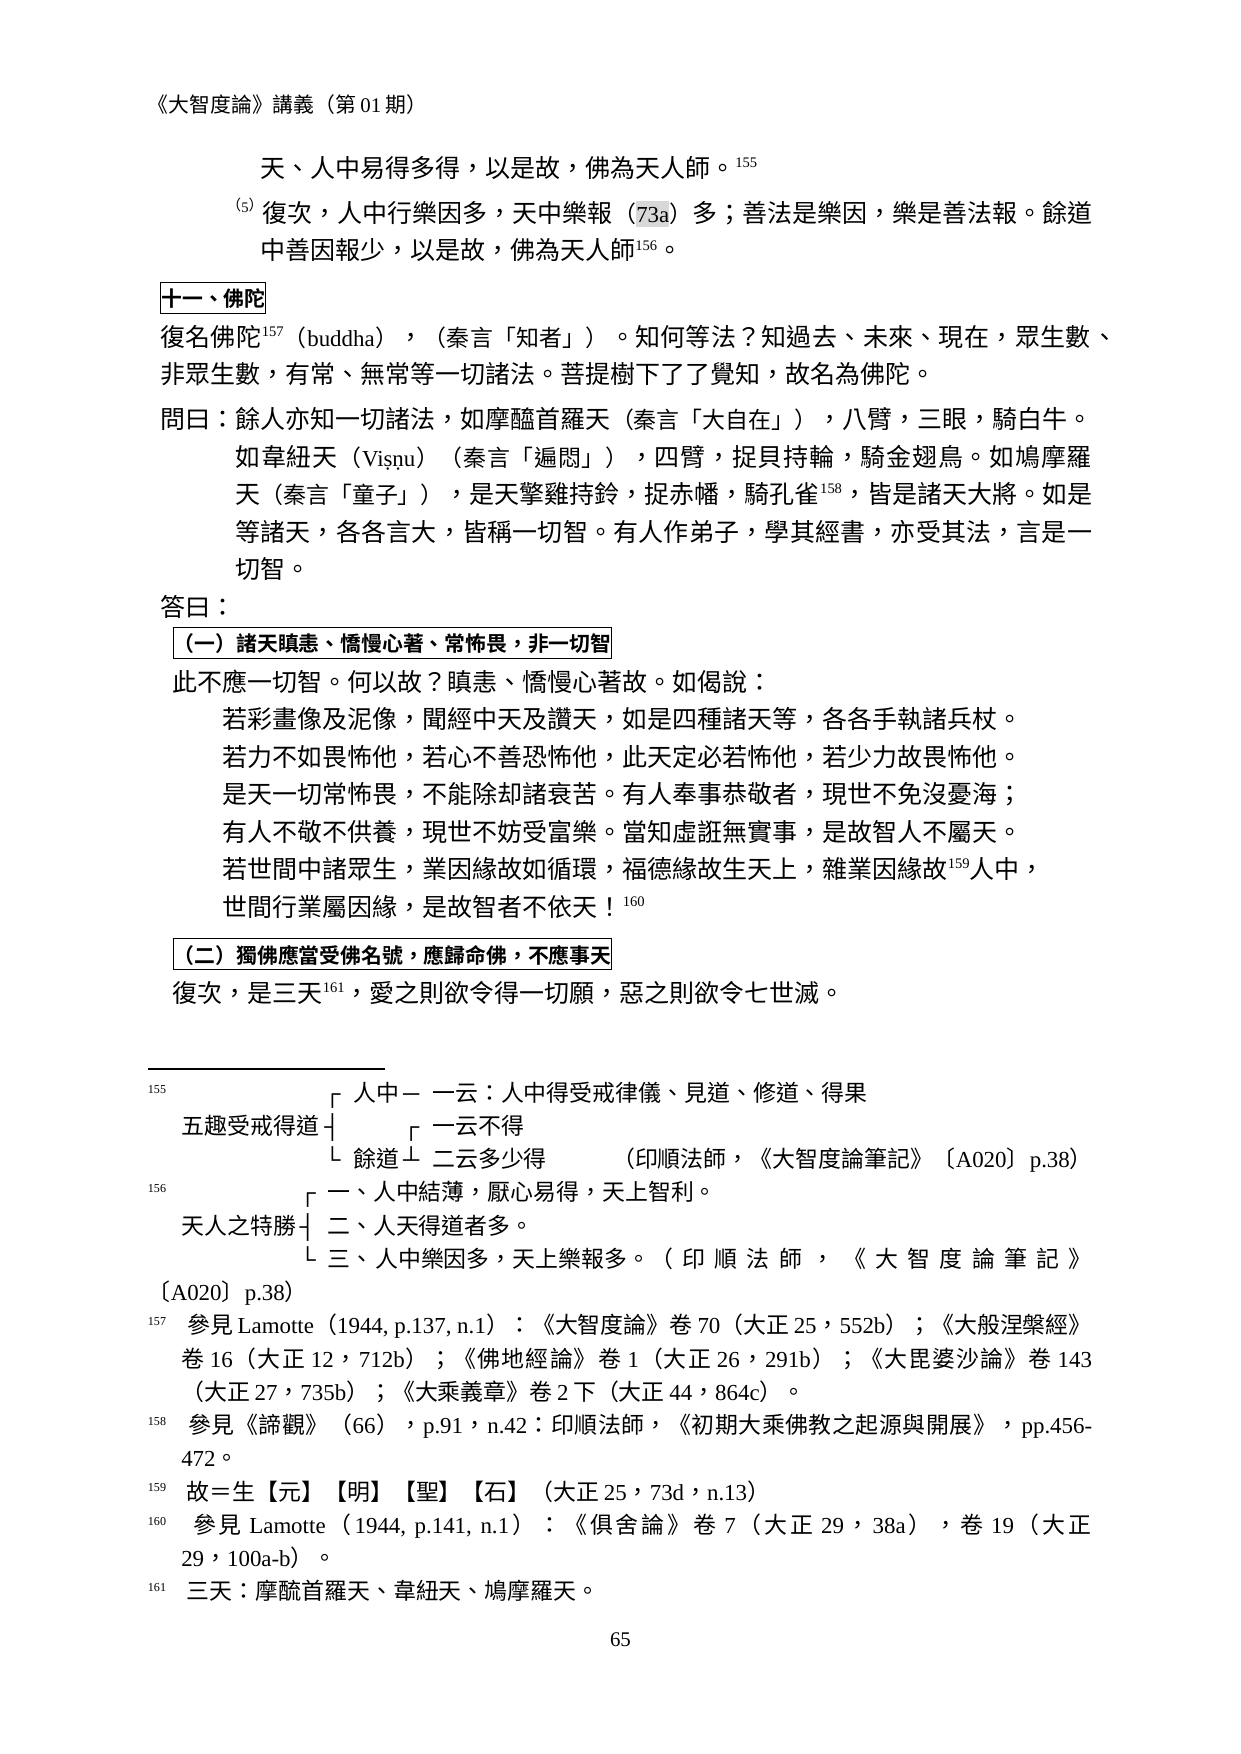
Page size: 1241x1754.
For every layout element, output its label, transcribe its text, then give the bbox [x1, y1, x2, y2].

text 有人不敬不供養，現世不妨受富樂。當知虛誑無實事，是故智人不屬天。 [223, 811, 1092, 849]
text 若彩畫像及泥像，聞經中天及讚天，如是四種諸天等，各各手執諸兵杖。 [223, 699, 1092, 736]
text 問曰：餘人亦知一切諸法，如摩醯首羅天（秦言「大自在」），八臂，三眼，騎白牛。如韋紐天（Viṣṇu）（秦言「遍悶」），四臂，捉貝持輪，騎金翅鳥。如鳩摩羅天（秦言「童子」），是天擎雞持鈴，捉赤幡，騎孔雀，皆是諸天大將。如是等諸天，各各言大，皆稱一切智。有人作弟子，學其經書，亦受其法，言是一切智。 [160, 399, 1092, 586]
text （二）獨佛應當受佛名號，應歸命佛，不應事天 [173, 935, 1092, 973]
text （5）復次，人中行樂因多，天中樂報（）多；善法是樂因，樂是善法報。餘道中善因報少，以是故，佛為天人師。 [226, 193, 1092, 268]
text 此不應一切智。何以故？瞋恚、憍慢心著故。如偈說： [173, 661, 1092, 699]
text 若世間中諸眾生，業因緣故如循環，福德緣故生天上，雜業因緣故人中， [223, 849, 1092, 886]
text 世間行業屬因緣，是故智者不依天！ [223, 886, 1092, 924]
text 是天一切常怖畏，不能除却諸衰苦。有人奉事恭敬者，現世不免沒憂海； [223, 774, 1092, 811]
text 若力不如畏怖他，若心不善恐怖他，此天定必若怖他，若少力故畏怖他。 [223, 736, 1092, 774]
text 復名佛陀（buddha），（秦言「知者」）。知何等法？知過去、未來、現在，眾生數、非眾生數，有常、無常等一切諸法。菩提樹下了了覺知，故名為佛陀。 [160, 316, 1092, 391]
text 天、人中易得多得，以是故，佛為天人師。 [260, 148, 1092, 185]
text 復次，是三天，愛之則欲令得一切願，惡之則欲令七世滅。 [173, 973, 1092, 1010]
text 答曰： [160, 586, 1092, 624]
text 十一、佛陀 [160, 279, 1092, 316]
text （一）諸天瞋恚、憍慢心著、常怖畏，非一切智 [173, 624, 1092, 661]
